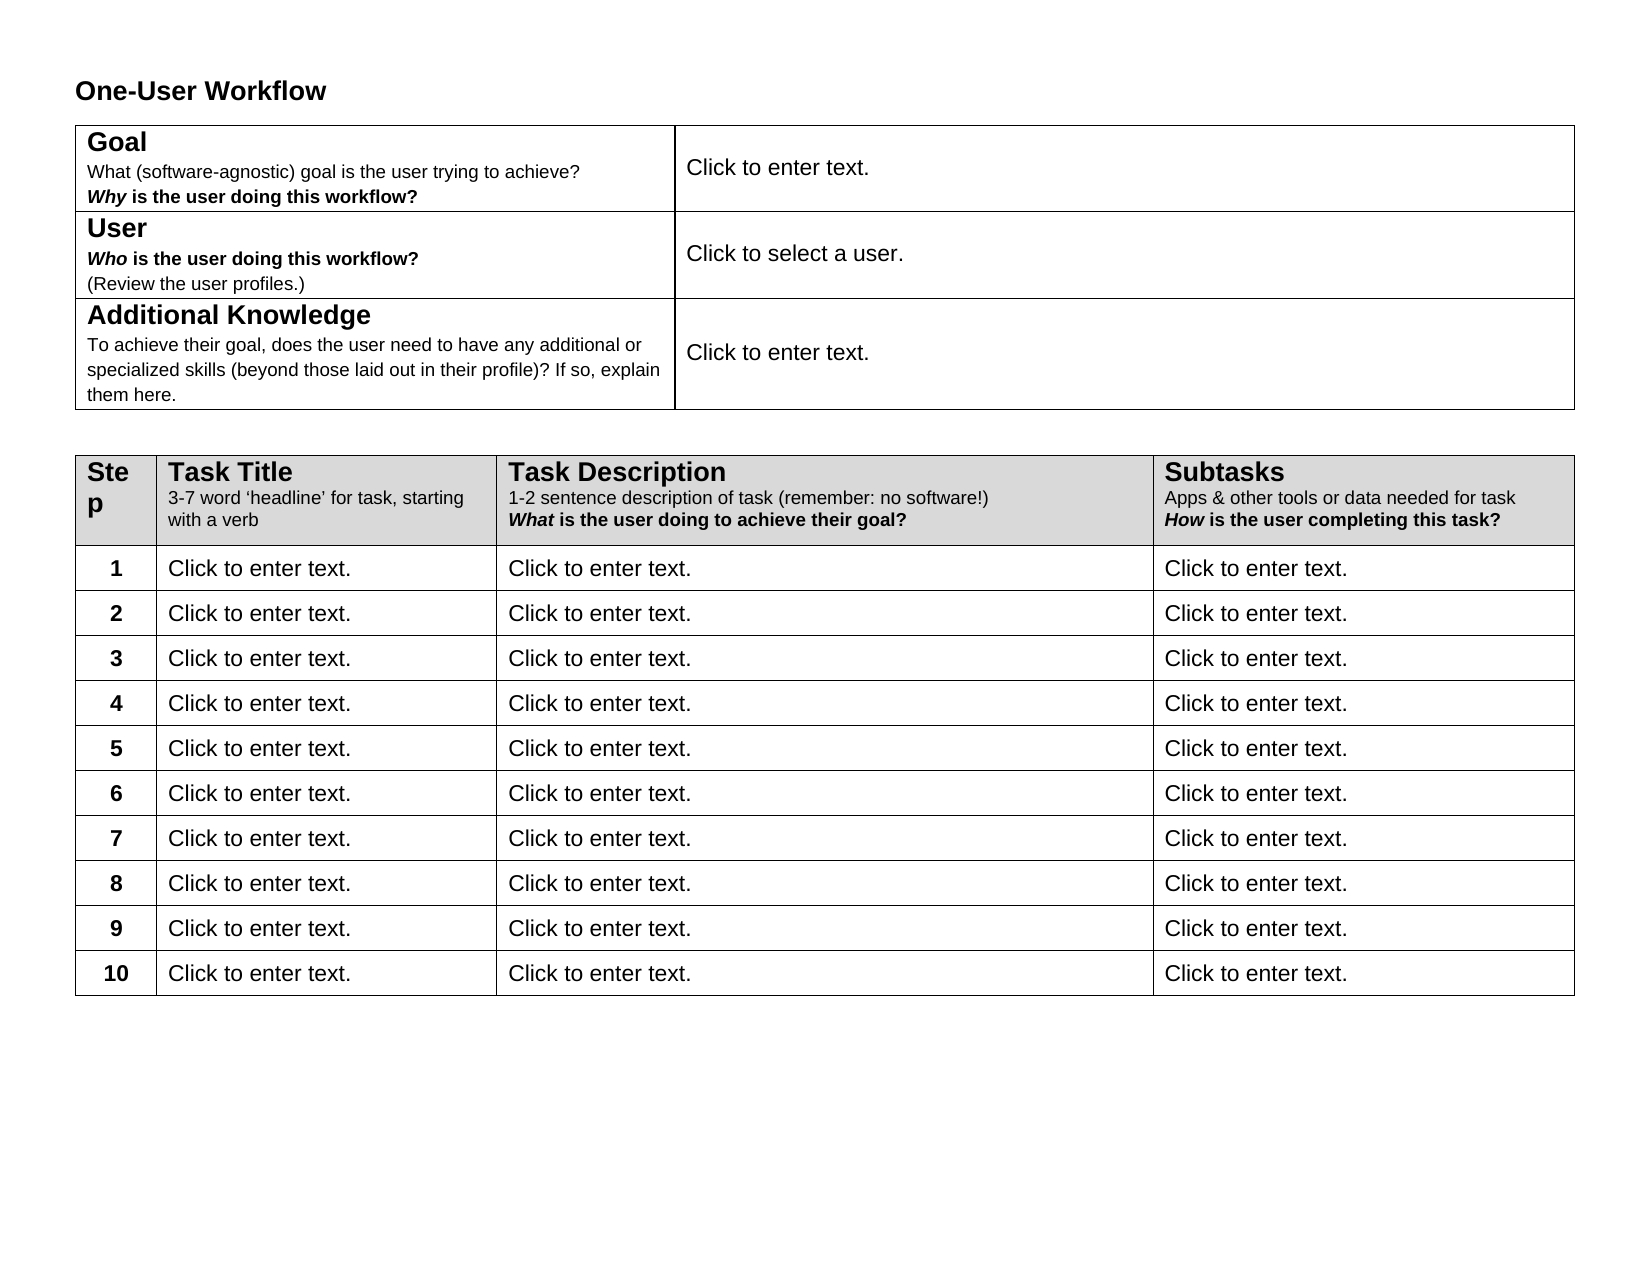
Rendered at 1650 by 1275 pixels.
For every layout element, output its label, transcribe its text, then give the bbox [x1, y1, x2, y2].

table_cell 3 [76, 636, 156, 680]
table_cell 8 [76, 861, 156, 905]
table_cell 1 [76, 546, 156, 590]
table_header Task Title 3-7 word ‘headline’ for task, starting with a verb [157, 456, 496, 545]
table_header Step [76, 456, 156, 545]
table_header Task Description 1-2 sentence description of task (remember: no software!) What is the user doing to achieve their goal? [497, 456, 1153, 545]
table_cell 7 [76, 816, 156, 860]
table_cell 6 [76, 771, 156, 815]
table_cell Additional Knowledge To achieve their goal, does the user need to have any additional or specialized skills (beyond those laid out in their profile)? If so, explain them here. [76, 299, 674, 409]
table_header Subtasks Apps & other tools or data needed for task How is the user completing this task? [1154, 456, 1574, 545]
table_header Goal What (software-agnostic) goal is the user trying to achieve? Why is the user doing this workflow? [76, 126, 674, 211]
table_cell 4 [76, 681, 156, 725]
table_cell 10 [76, 951, 156, 995]
table_cell 9 [76, 906, 156, 950]
table_cell User Who is the user doing this workflow? (Review the user profiles.) [76, 212, 674, 298]
text If you have fewer steps than there are rows, highlight the empty rows, right-click them, click “Delete Cells”, and then select “Delete entire row” and press “OK”.One-User Workflow [75, 75, 1575, 106]
table_cell 2 [76, 591, 156, 635]
table_cell 5 [76, 726, 156, 770]
